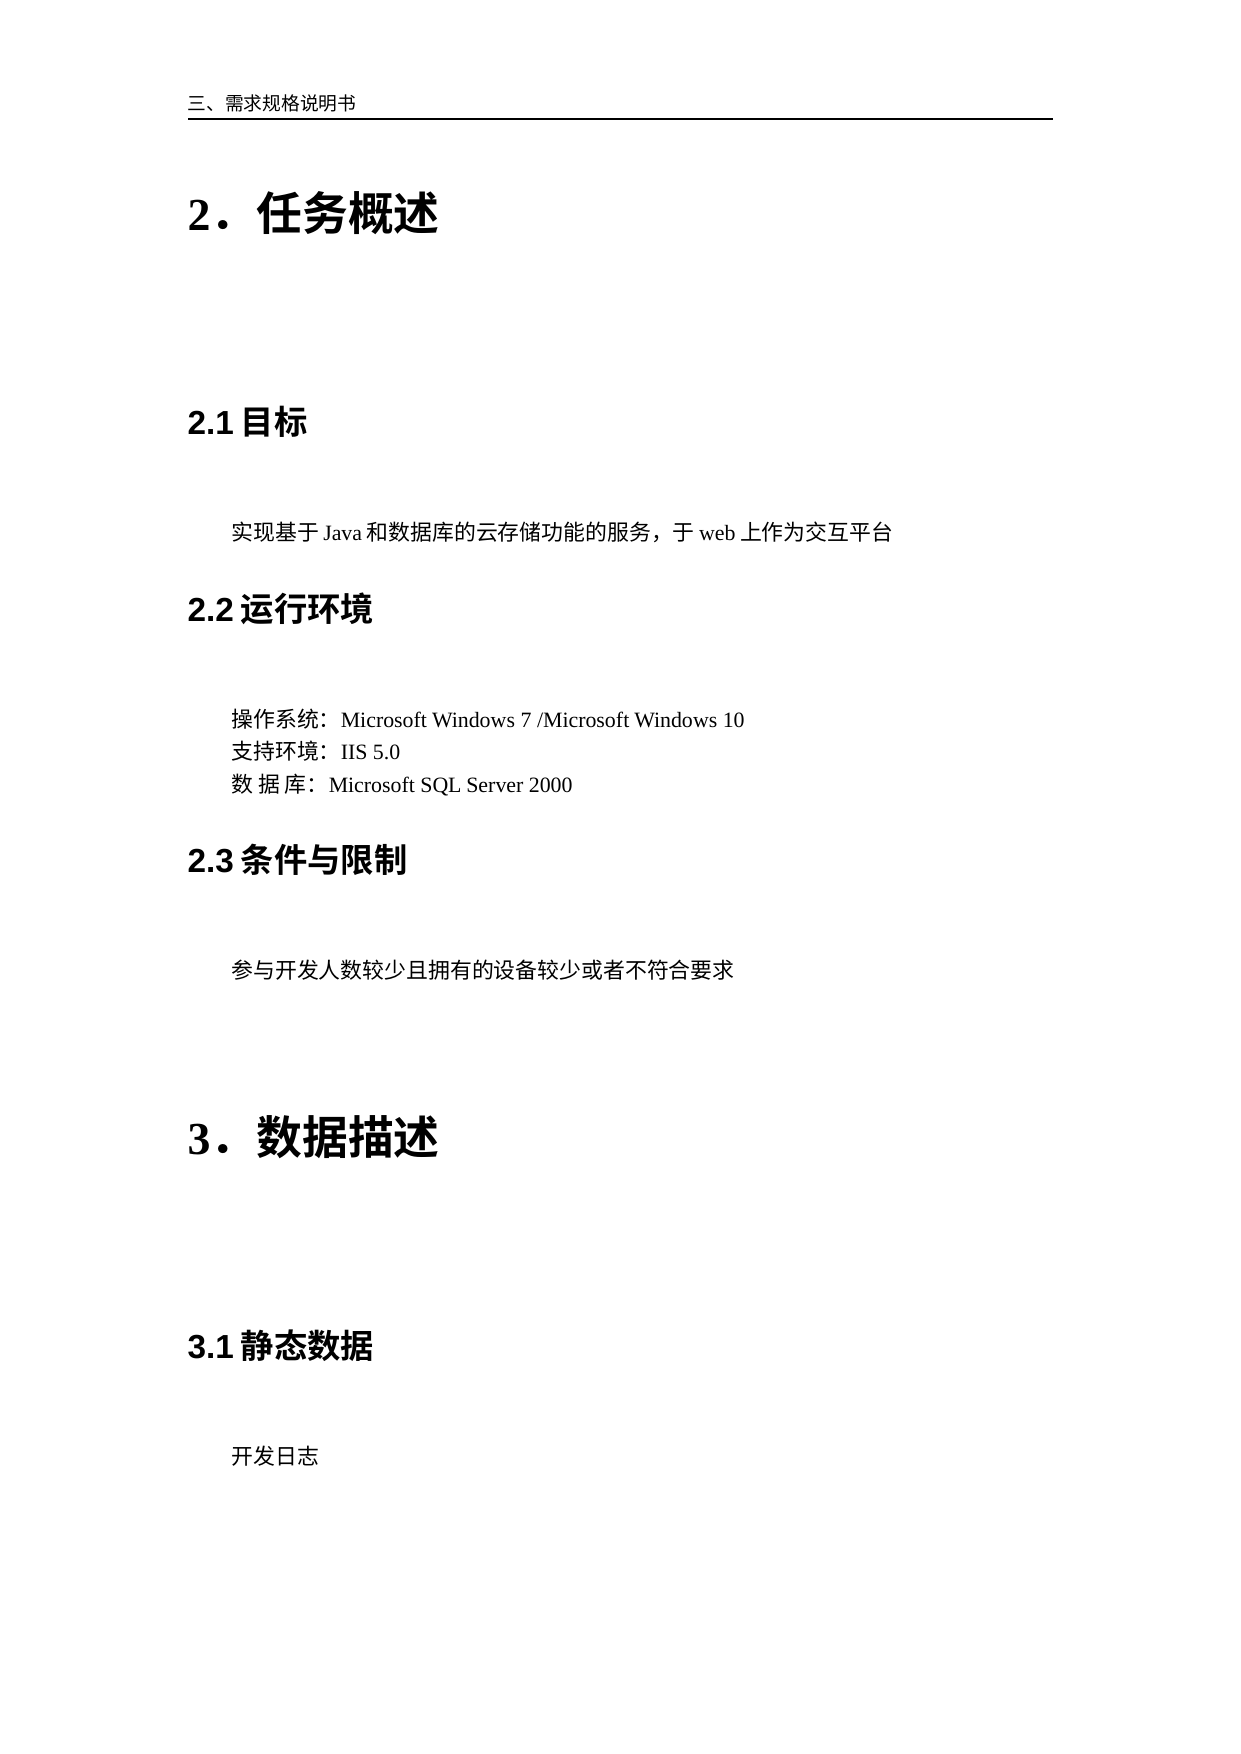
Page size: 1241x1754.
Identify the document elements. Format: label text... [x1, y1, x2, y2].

text 参与开发人数较少且拥有的设备较少或者不符合要求 [187, 953, 1053, 986]
subtitle 3.1静态数据 [187, 1311, 1053, 1376]
subtitle 2.1目标 [187, 387, 1053, 452]
text 操作系统：Microsoft Windows 7 /Microsoft Windows 10 [187, 701, 1053, 734]
subtitle 2．任务概述 [187, 162, 1053, 259]
subtitle 2.2运行环境 [187, 574, 1053, 639]
subtitle 2.3条件与限制 [187, 826, 1053, 891]
text 开发日志 [187, 1438, 1053, 1471]
text 数 据 库：Microsoft SQL Server 2000 [187, 766, 1053, 799]
text 支持环境：IIS 5.0 [187, 734, 1053, 766]
subtitle 3．数据描述 [187, 1086, 1053, 1183]
text 实现基于Java和数据库的云存储功能的服务，于web上作为交互平台 [187, 514, 1053, 547]
